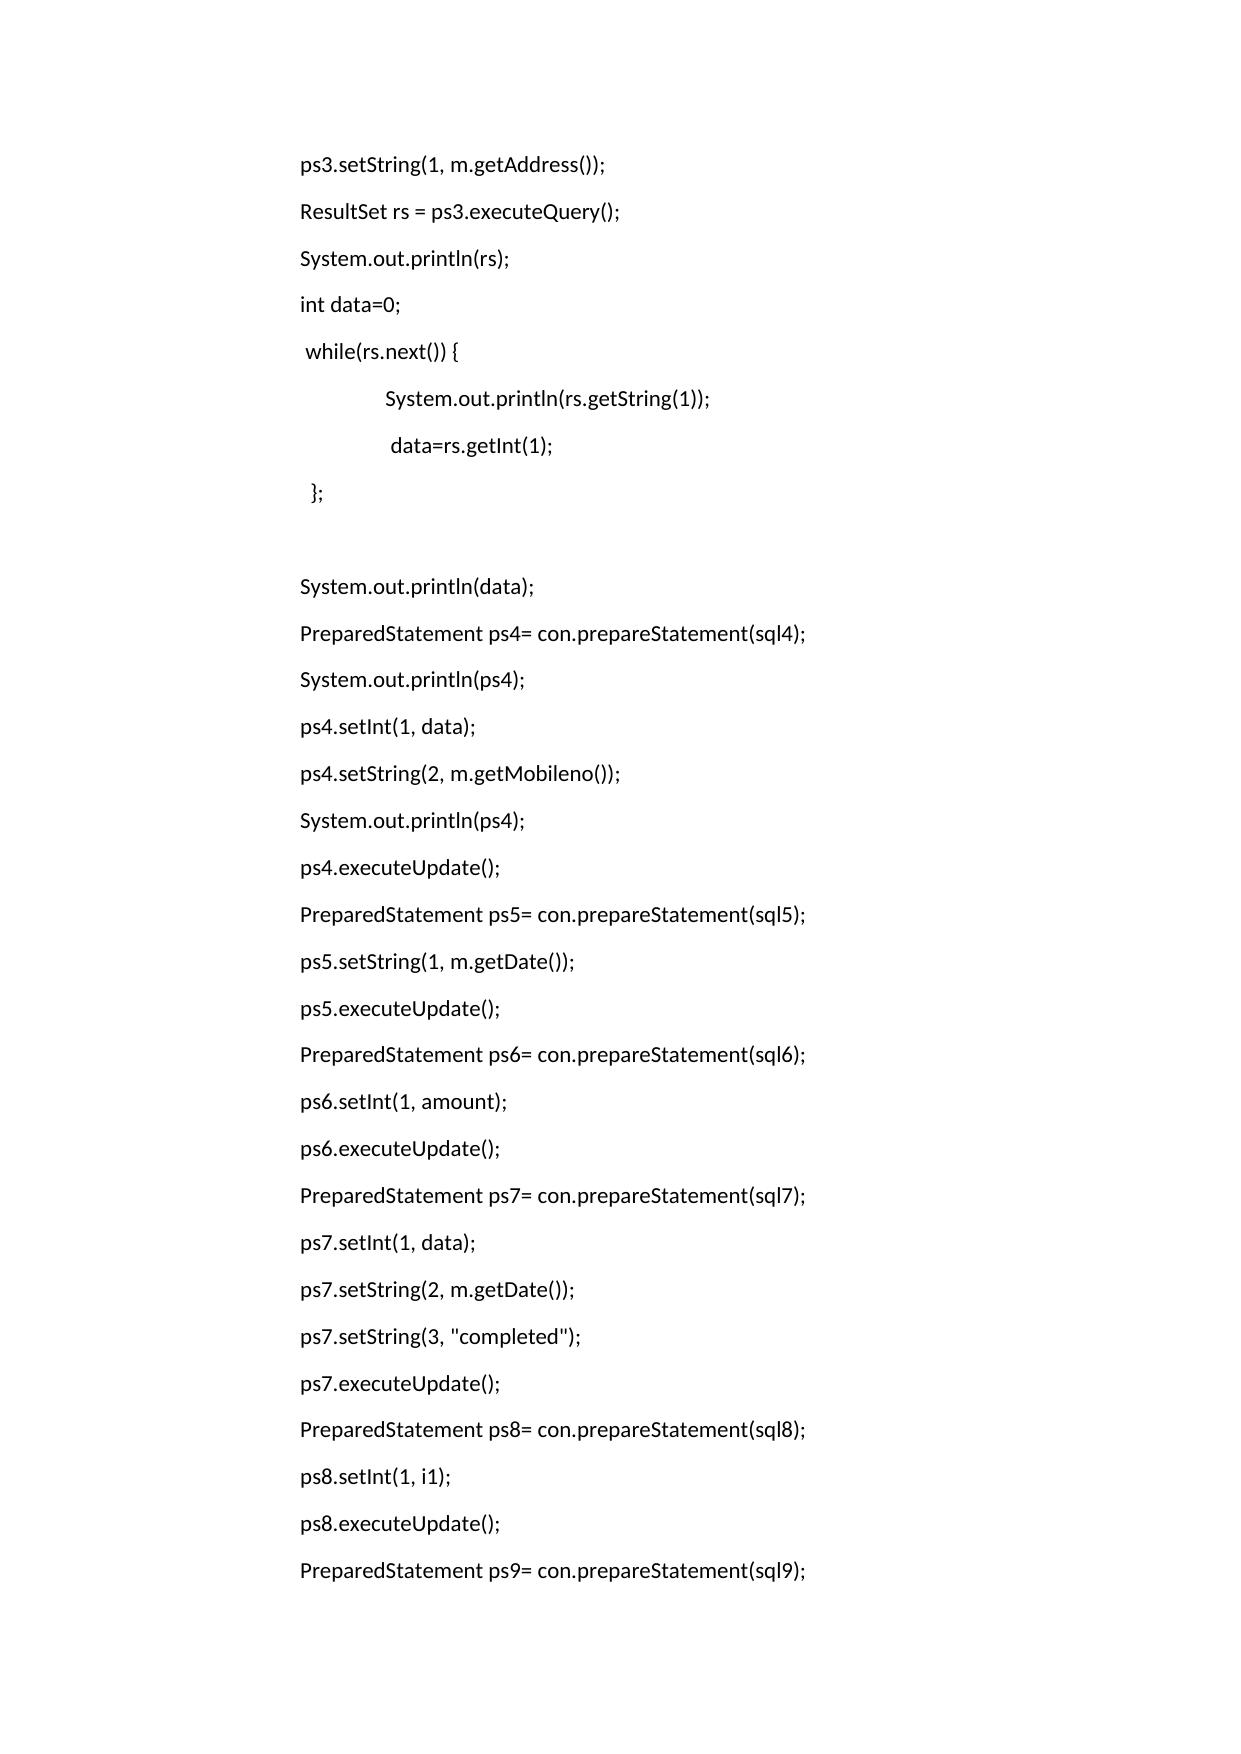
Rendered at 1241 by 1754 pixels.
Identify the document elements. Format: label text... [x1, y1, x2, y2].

text ps4.setInt(1, data); [150, 712, 1090, 741]
text ps7.setString(2, m.getDate()); [150, 1275, 1090, 1303]
text ps7.executeUpdate(); [150, 1369, 1090, 1397]
text PreparedStatement ps5= con.prepareStatement(sql5); [150, 900, 1090, 928]
text ps6.executeUpdate(); [150, 1134, 1090, 1162]
text ps4.setString(2, m.getMobileno()); [150, 759, 1090, 787]
text System.out.println(rs.getString(1)); [150, 384, 1090, 412]
text ps4.executeUpdate(); [150, 853, 1090, 881]
text System.out.println(rs); [150, 244, 1090, 272]
text ResultSet rs = ps3.executeQuery(); [150, 197, 1090, 225]
text PreparedStatement ps7= con.prepareStatement(sql7); [150, 1181, 1090, 1209]
text PreparedStatement ps8= con.prepareStatement(sql8); [150, 1416, 1090, 1444]
text PreparedStatement ps6= con.prepareStatement(sql6); [150, 1041, 1090, 1069]
text System.out.println(ps4); [150, 806, 1090, 834]
text PreparedStatement ps4= con.prepareStatement(sql4); [150, 619, 1090, 647]
text ps7.setString(3, "completed"); [150, 1322, 1090, 1350]
text ps5.executeUpdate(); [150, 994, 1090, 1022]
text System.out.println(ps4); [150, 666, 1090, 694]
text }; [150, 478, 1090, 506]
text ps8.setInt(1, i1); [150, 1462, 1090, 1491]
text ps3.setString(1, m.getAddress()); [150, 150, 1090, 178]
text ps8.executeUpdate(); [150, 1509, 1090, 1537]
text ps6.setInt(1, amount); [150, 1087, 1090, 1116]
text System.out.println(data); [150, 572, 1090, 600]
text ps5.setString(1, m.getDate()); [150, 947, 1090, 975]
text PreparedStatement ps9= con.prepareStatement(sql9); [150, 1556, 1090, 1584]
text ps7.setInt(1, data); [150, 1228, 1090, 1256]
text int data=0; [150, 291, 1090, 319]
text while(rs.next()) { [150, 337, 1090, 366]
text data=rs.getInt(1); [150, 431, 1090, 459]
